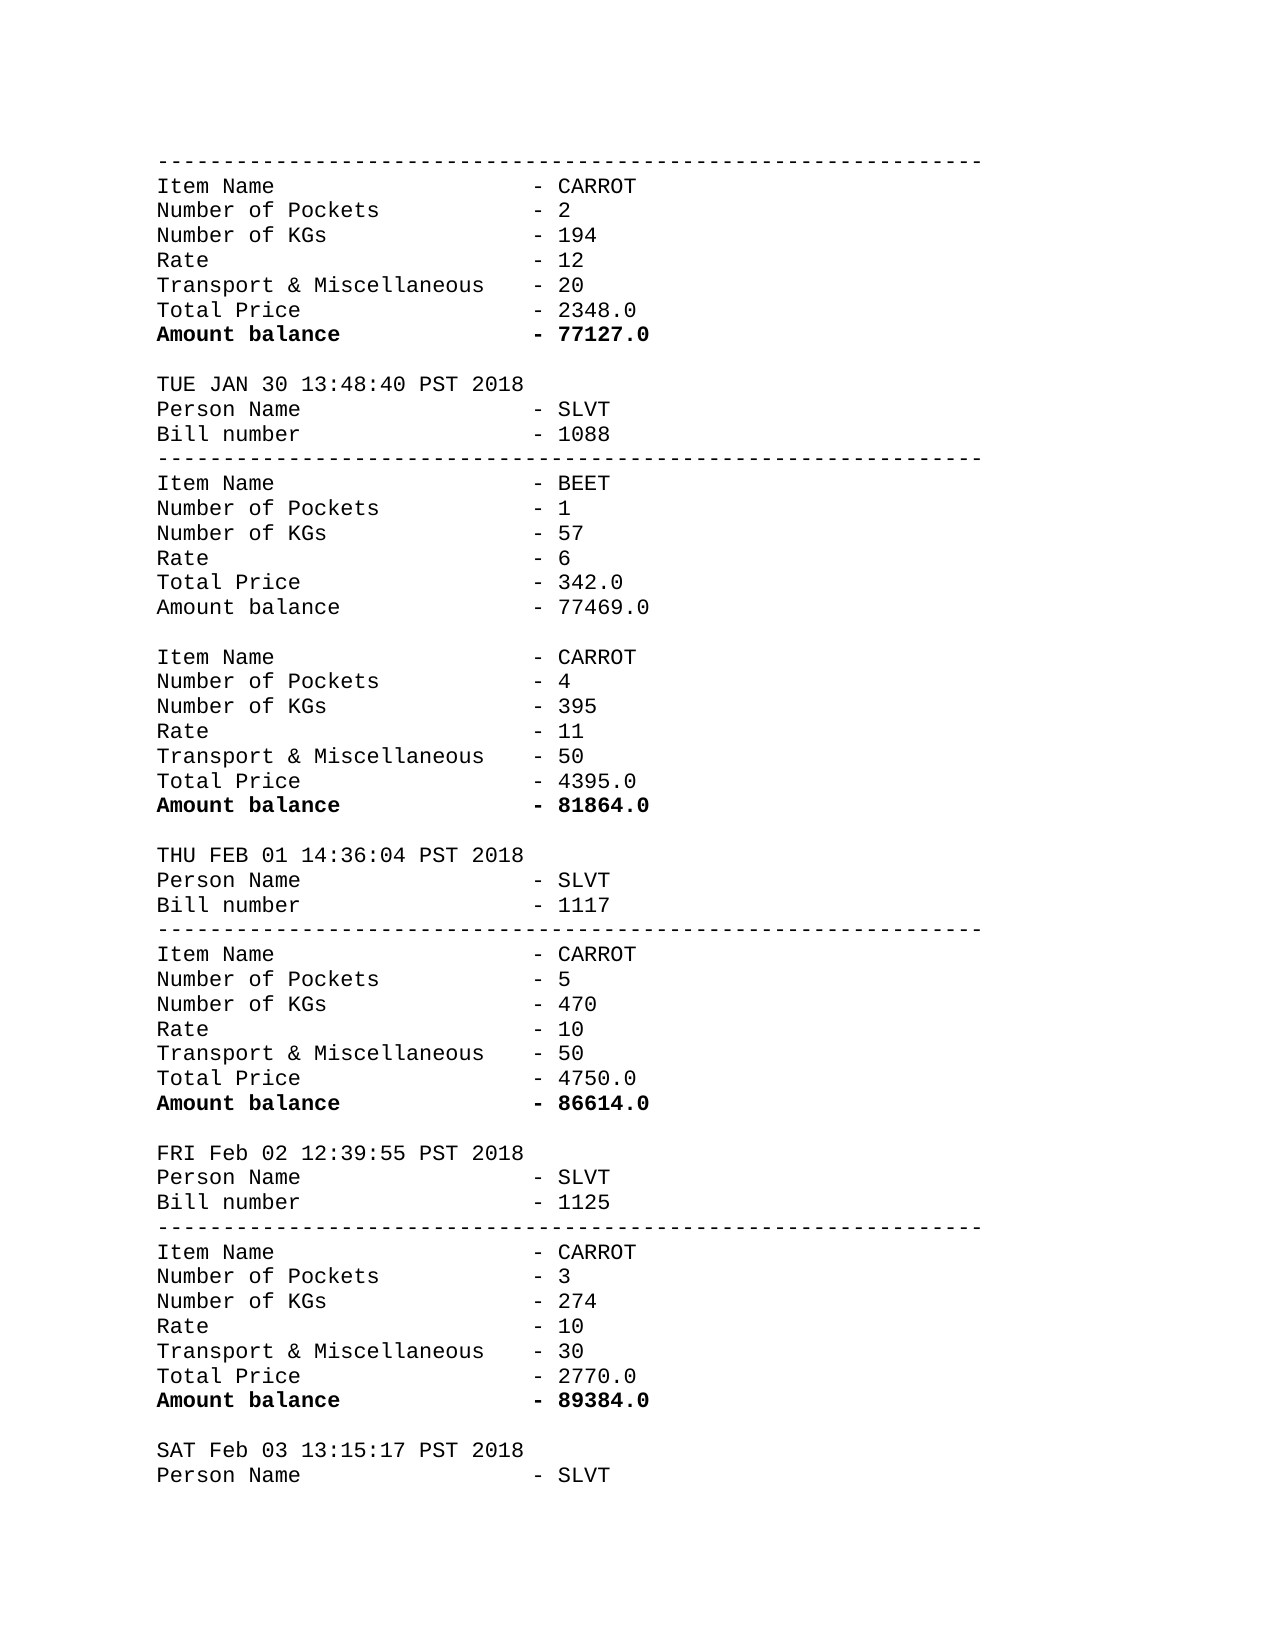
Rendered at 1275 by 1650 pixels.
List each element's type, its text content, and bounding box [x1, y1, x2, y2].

text Number of KGs - 470 [156, 993, 1118, 1018]
text --------------------------------------------------------------- [156, 918, 1118, 943]
text Item Name - CARROT [156, 943, 1118, 968]
text Person Name - SLVT [156, 869, 1118, 894]
text Amount balance - 77469.0 [156, 596, 1118, 621]
text Person Name - SLVT [156, 1166, 1118, 1191]
text TUE JAN 30 13:48:40 PST 2018 [156, 373, 1118, 398]
text Number of KGs - 194 [156, 224, 1118, 249]
text Total Price - 2348.0 [156, 299, 1118, 323]
text --------------------------------------------------------------- [156, 150, 1118, 175]
text Item Name - CARROT [156, 646, 1118, 671]
text Transport & Miscellaneous - 20 [156, 274, 1118, 299]
text Number of KGs - 274 [156, 1290, 1118, 1315]
text Rate - 10 [156, 1018, 1118, 1042]
text Number of Pockets - 4 [156, 671, 1118, 695]
text Rate - 10 [156, 1315, 1118, 1340]
text Number of Pockets - 5 [156, 968, 1118, 993]
text --------------------------------------------------------------- [156, 447, 1118, 472]
text Item Name - BEET [156, 472, 1118, 497]
text Person Name - SLVT [156, 1464, 1118, 1489]
text Total Price - 342.0 [156, 571, 1118, 596]
text Amount balance - 77127.0 [156, 323, 1118, 348]
text Total Price - 2770.0 [156, 1365, 1118, 1389]
text Transport & Miscellaneous - 50 [156, 1042, 1118, 1067]
text Amount balance - 86614.0 [156, 1092, 1118, 1117]
text SAT Feb 03 13:15:17 PST 2018 [156, 1439, 1118, 1464]
text Amount balance - 81864.0 [156, 794, 1118, 819]
text Number of Pockets - 2 [156, 199, 1118, 224]
text Rate - 12 [156, 249, 1118, 274]
text Transport & Miscellaneous - 30 [156, 1340, 1118, 1365]
text Total Price - 4395.0 [156, 770, 1118, 794]
text Rate - 11 [156, 720, 1118, 745]
text Rate - 6 [156, 547, 1118, 571]
text THU FEB 01 14:36:04 PST 2018 [156, 844, 1118, 869]
text Item Name - CARROT [156, 175, 1118, 199]
text Person Name - SLVT [156, 398, 1118, 423]
text Total Price - 4750.0 [156, 1067, 1118, 1092]
text Number of Pockets - 3 [156, 1266, 1118, 1290]
text FRI Feb 02 12:39:55 PST 2018 [156, 1142, 1118, 1166]
text Bill number - 1088 [156, 423, 1118, 447]
text Number of KGs - 57 [156, 522, 1118, 547]
text Item Name - CARROT [156, 1241, 1118, 1266]
text Bill number - 1117 [156, 894, 1118, 918]
text Bill number - 1125 [156, 1191, 1118, 1216]
text Number of Pockets - 1 [156, 497, 1118, 522]
text Amount balance - 89384.0 [156, 1389, 1118, 1414]
text Number of KGs - 395 [156, 695, 1118, 720]
text --------------------------------------------------------------- [156, 1216, 1118, 1241]
text Transport & Miscellaneous - 50 [156, 745, 1118, 770]
